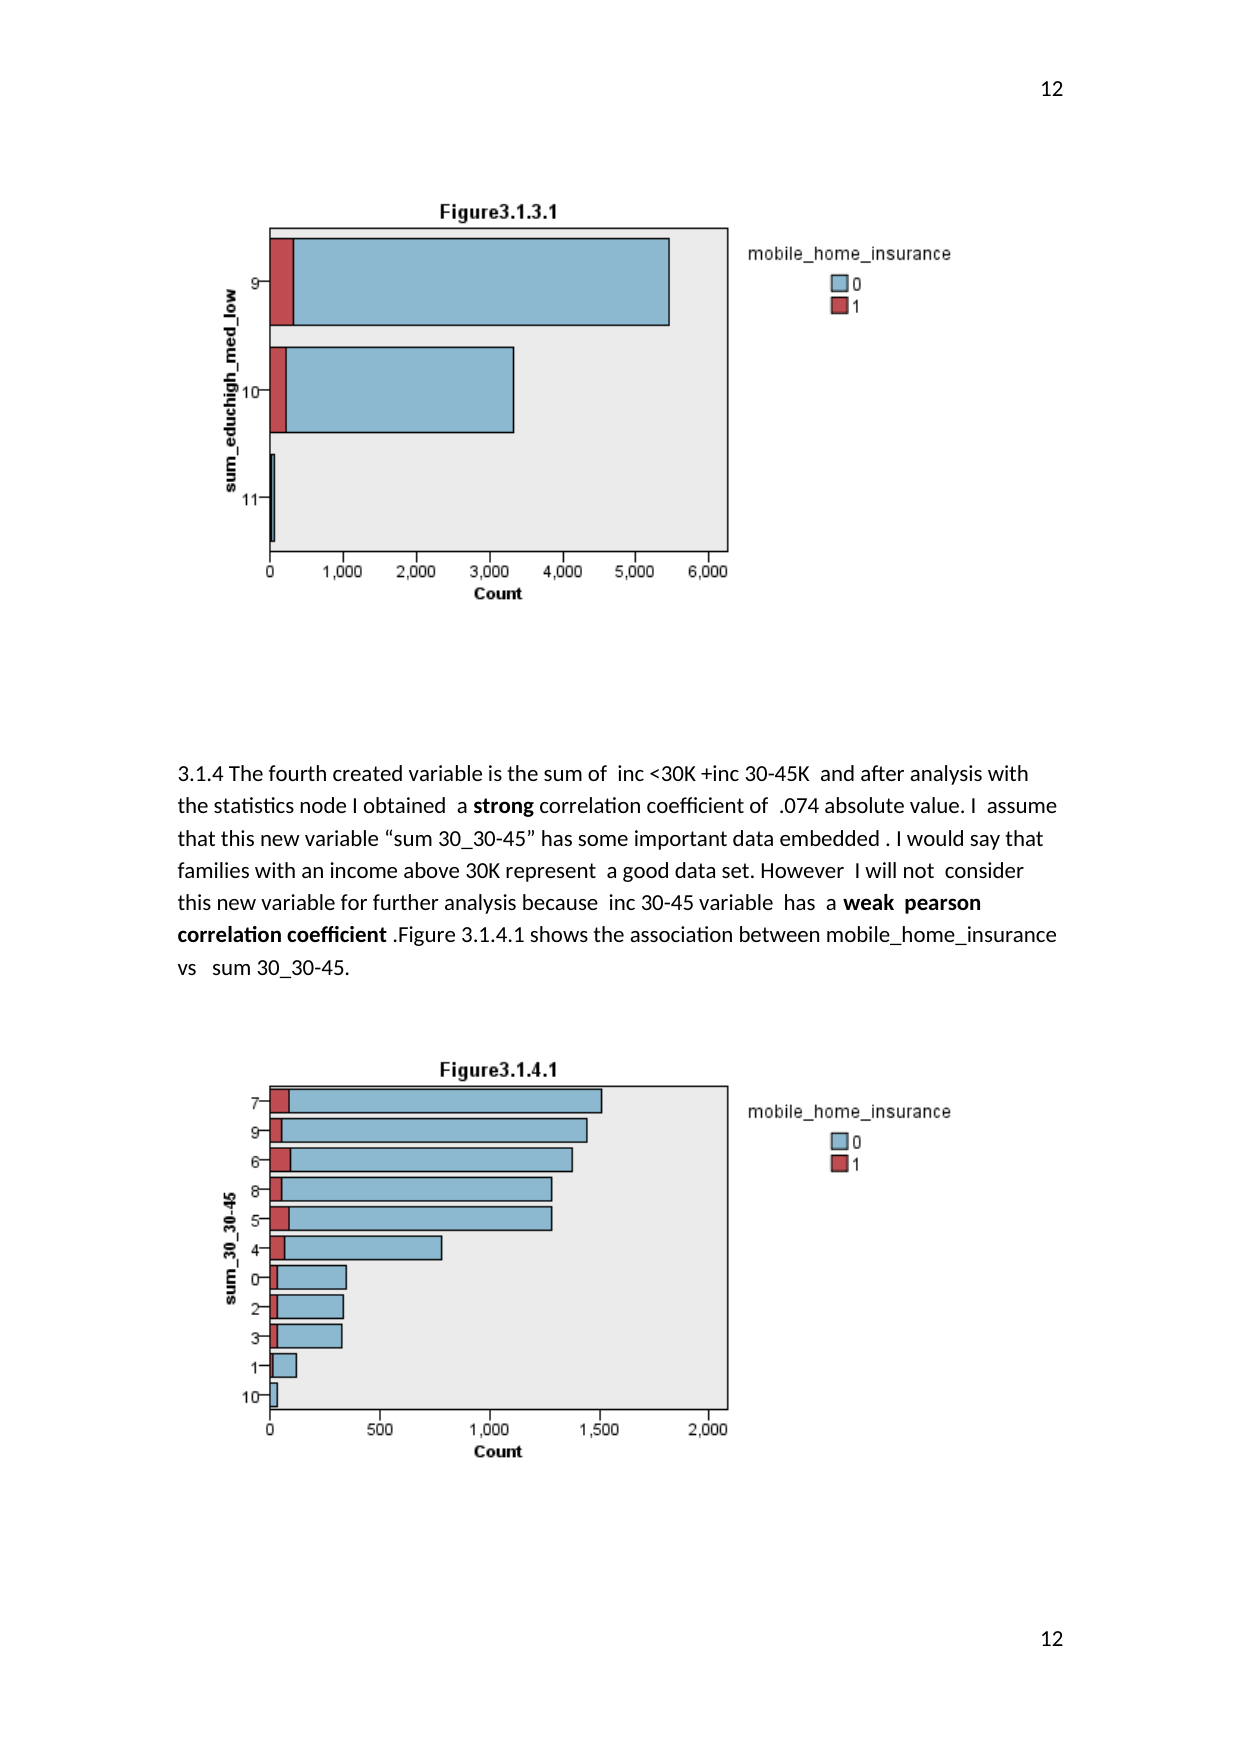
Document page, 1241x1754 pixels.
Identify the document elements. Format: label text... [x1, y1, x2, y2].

text 3.1.4 The fourth created variable is the sum of inc <30K +inc 30-45K and after analysis with the statistics node I obtained a strong correlation coefficient of .074 absolute value. I assume that this new variable “sum 30_30-45” has some important data embedded . I would say that families with an income above 30K represent a good data set. However I will not consider this new variable for further analysis because inc 30-45 variable has a weak pearson correlation coefficient .Figure 3.1.4.1 shows the association between mobile_home_insurance vs sum 30_30-45. [177, 759, 1063, 981]
